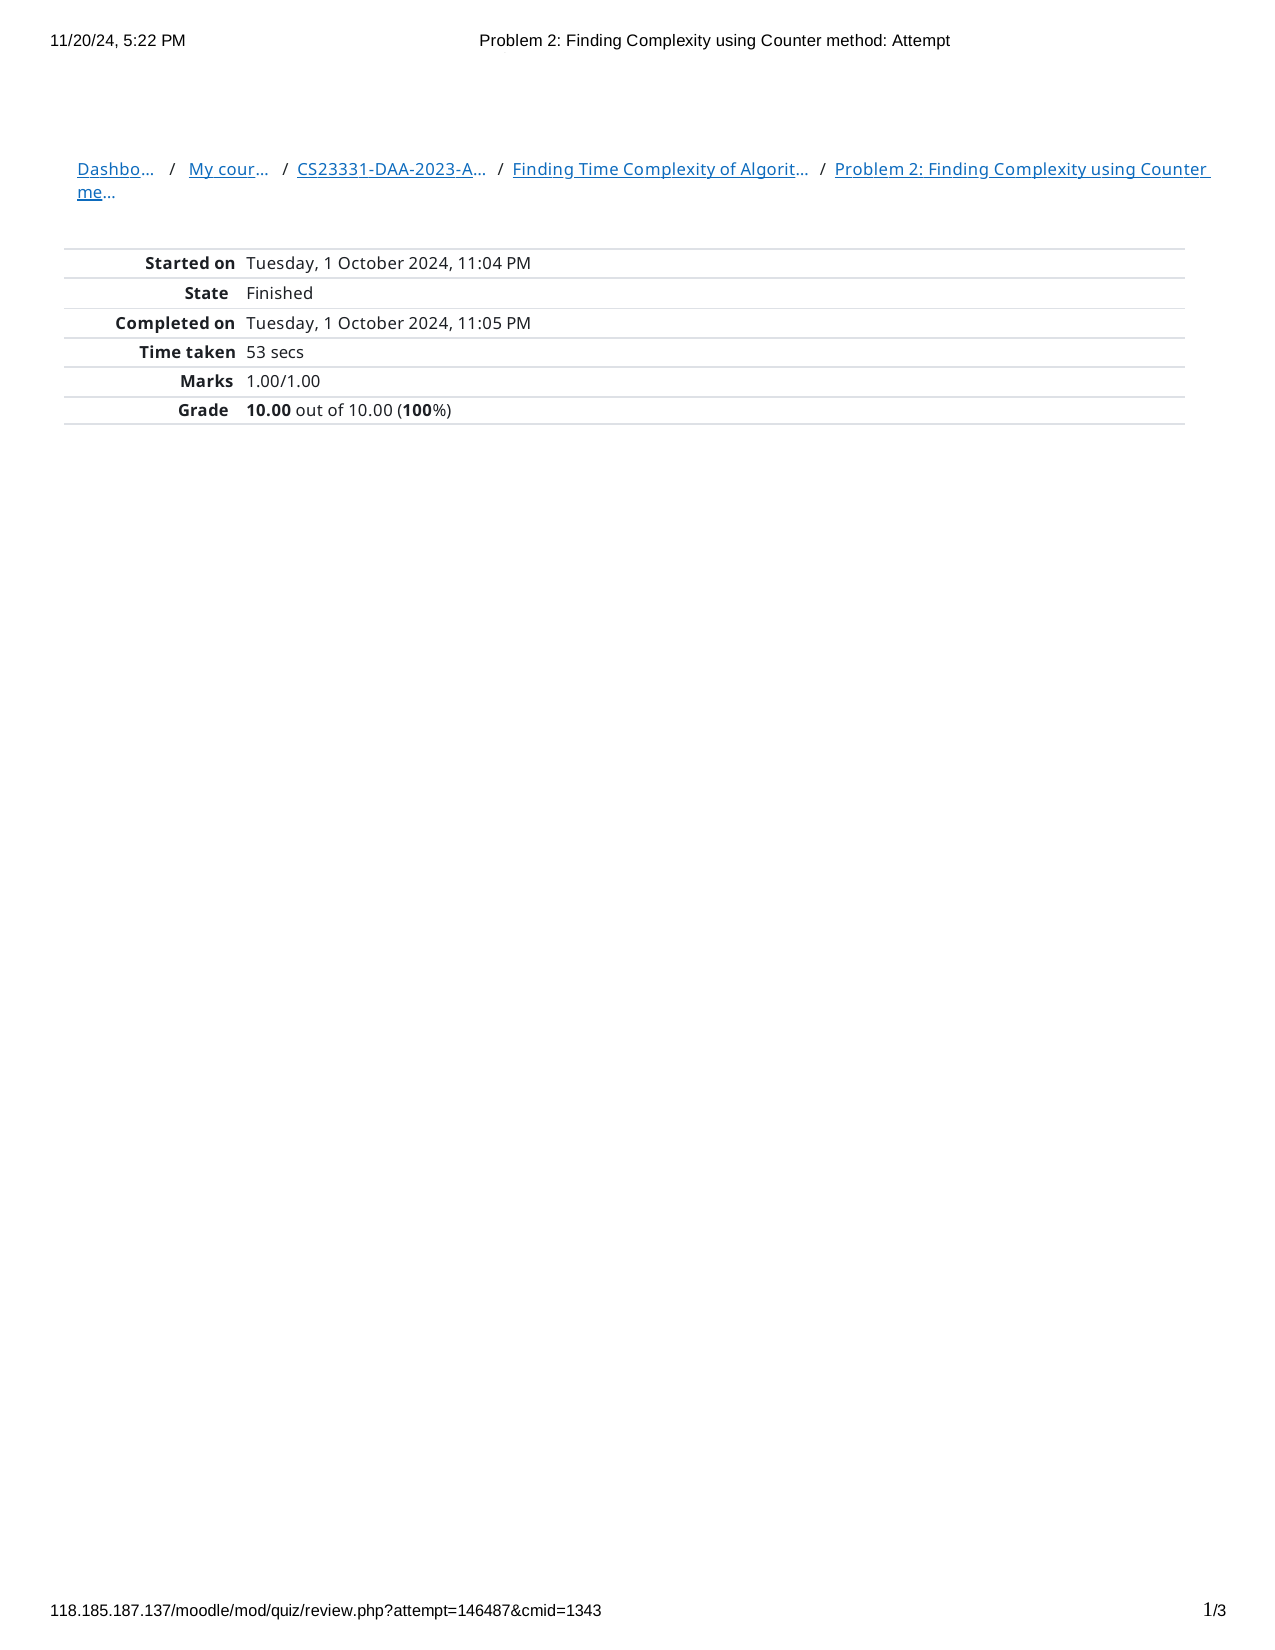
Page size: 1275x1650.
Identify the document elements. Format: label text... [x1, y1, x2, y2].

table_cell 10.00 out of 10.00 (100%) [238, 398, 1184, 423]
text Dashbo… / My cour… / CS23331-DAA-2023-A… / Finding Time Complexity of Algorit… / Problem 2: Finding Complexity using Counter me… [77, 157, 1235, 203]
table_header Tuesday, 1 October 2024, 11:04 PM [238, 250, 1184, 277]
table_cell Time taken [64, 339, 237, 366]
table_cell Marks [64, 368, 237, 396]
table_cell Finished [238, 279, 1184, 307]
table_cell Tuesday, 1 October 2024, 11:05 PM [238, 309, 1184, 337]
table_cell State [64, 279, 237, 307]
table_cell 53 secs [238, 339, 1184, 366]
table_cell 1.00/1.00 [238, 368, 1184, 396]
table_cell Grade [64, 398, 237, 423]
table_header Started on [64, 250, 237, 277]
table_cell Completed on [64, 309, 237, 337]
